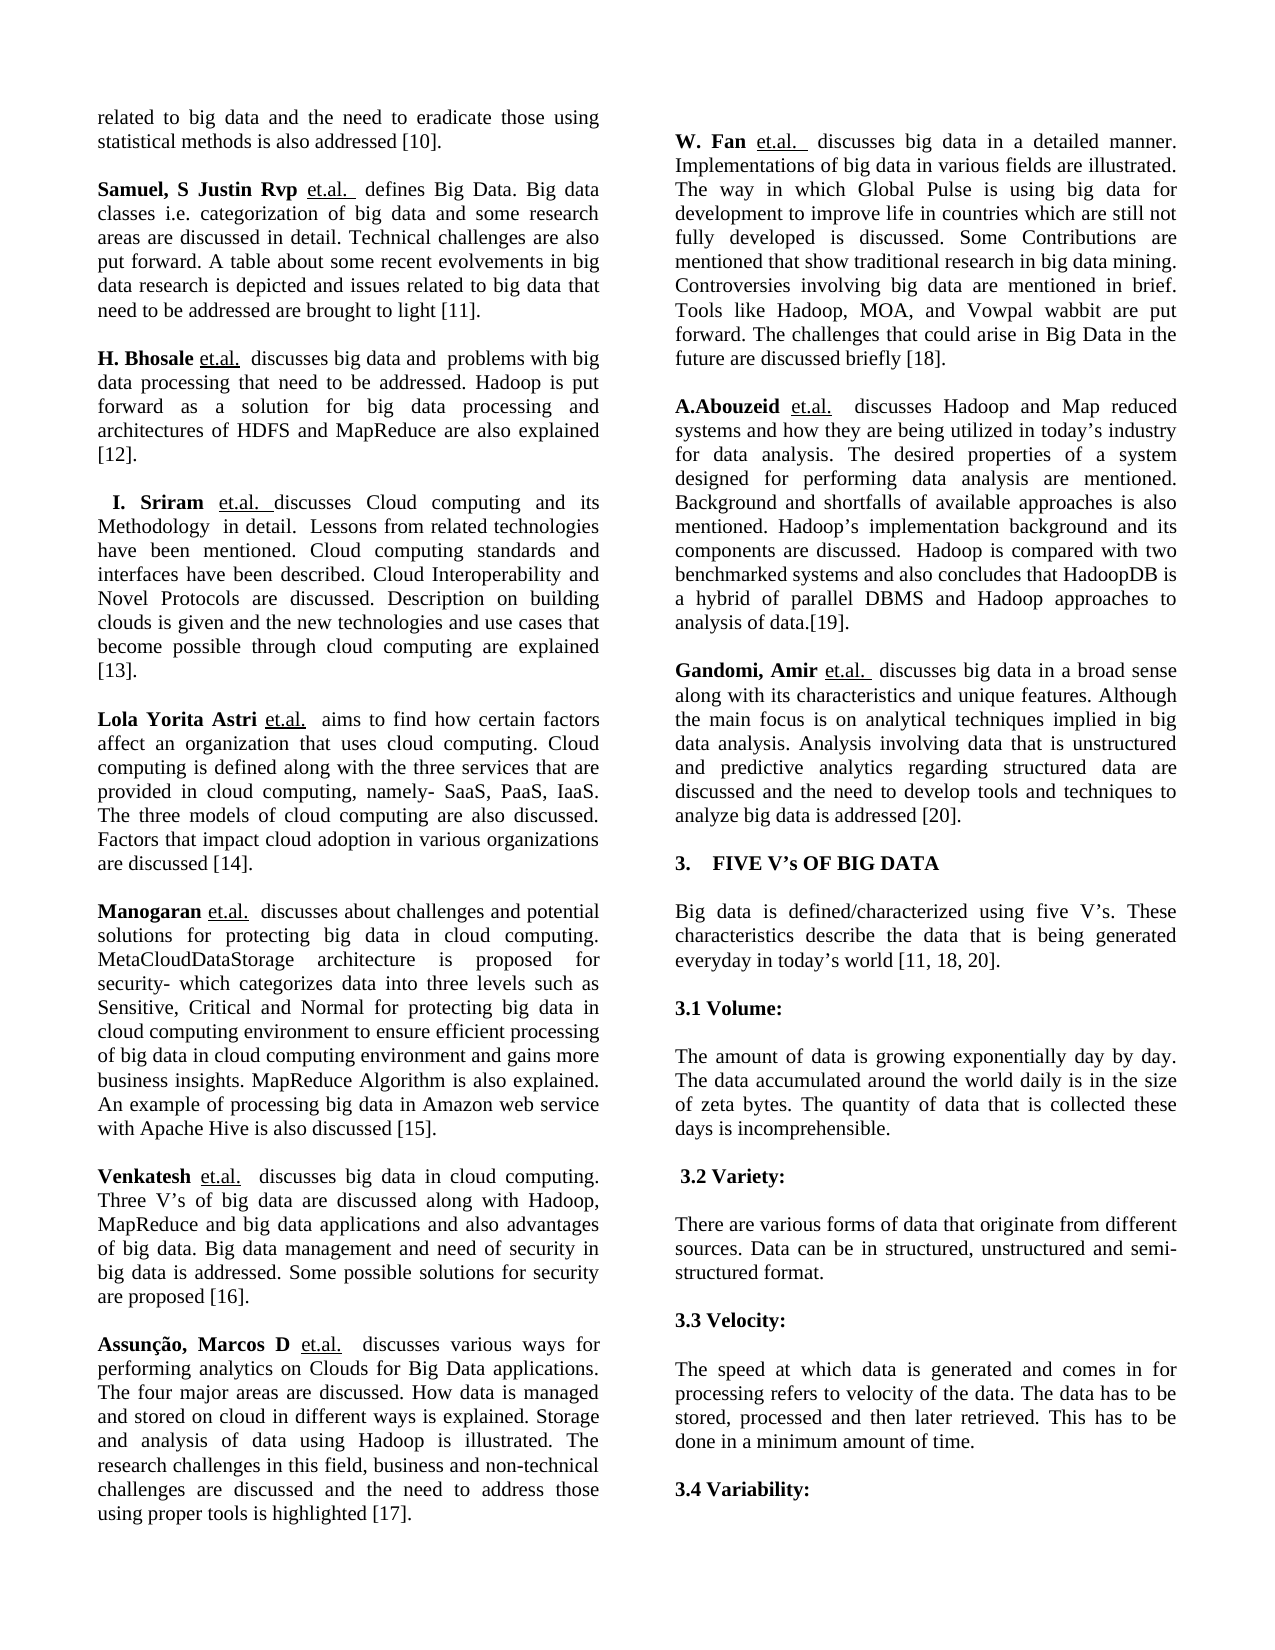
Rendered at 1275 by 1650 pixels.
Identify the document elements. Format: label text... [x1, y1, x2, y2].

text The amount of data is growing exponentially day by day. The data accumulated around the world daily is in the size of zeta bytes. The quantity of data that is collected these days is incomprehensible. [675, 1044, 1177, 1140]
text A.Abouzeid et.al. discusses Hadoop and Map reduced systems and how they are being utilized in today’s industry for data analysis. The desired properties of a system designed for performing data analysis are mentioned. Background and shortfalls of available approaches is also mentioned. Hadoop’s implementation background and its components are discussed. Hadoop is compared with two benchmarked systems and also concludes that HadoopDB is a hybrid of parallel DBMS and Hadoop approaches to analysis of data.[19]. [675, 394, 1177, 634]
text Samuel, S Justin Rvp et.al. defines Big Data. Big data classes i.e. categorization of big data and some research areas are discussed in detail. Technical challenges are also put forward. A table about some recent evolvements in big data research is depicted and issues related to big data that need to be addressed are brought to light [11]. [97, 177, 600, 322]
text W. Fan et.al. discusses big data in a detailed manner. Implementations of big data in various fields are illustrated. The way in which Global Pulse is using big data for development to improve life in countries which are still not fully developed is discussed. Some Contributions are mentioned that show traditional research in big data mining. Controversies involving big data are mentioned in brief. Tools like Hadoop, MOA, and Vowpal wabbit are put forward. The challenges that could arise in Big Data in the future are discussed briefly [18]. [675, 129, 1177, 370]
text The speed at which data is generated and comes in for processing refers to velocity of the data. The data has to be stored, processed and then later retrieved. This has to be done in a minimum amount of time. [675, 1357, 1177, 1453]
text Manogaran et.al. discusses about challenges and potential solutions for protecting big data in cloud computing. MetaCloudDataStorage architecture is proposed for security- which categorizes data into three levels such as Sensitive, Critical and Normal for protecting big data in cloud computing environment to ensure efficient processing of big data in cloud computing environment and gains more business insights. MapReduce Algorithm is also explained. An example of processing big data in Amazon web service with Apache Hive is also discussed [15]. [97, 899, 600, 1140]
text 3.1 Volume: [675, 996, 1177, 1020]
text 3.2 Variety: [675, 1164, 1177, 1188]
text There are various forms of data that originate from different sources. Data can be in structured, unstructured and semi-structured format. [675, 1212, 1177, 1284]
text Gandomi, Amir et.al. discusses big data in a broad sense along with its characteristics and unique features. Although the main focus is on analytical techniques implied in big data analysis. Analysis involving data that is unstructured and predictive analytics regarding structured data are discussed and the need to develop tools and techniques to analyze big data is addressed [20]. [675, 658, 1177, 827]
text 3.3 Velocity: [675, 1308, 1177, 1332]
text I. Sriram et.al. discusses Cloud computing and its Methodology in detail. Lessons from related technologies have been mentioned. Cloud computing standards and interfaces have been described. Cloud Interoperability and Novel Protocols are discussed. Description on building clouds is given and the new technologies and use cases that become possible through cloud computing are explained [13]. [97, 490, 600, 682]
list FIVE V’s OF BIG DATA [675, 851, 1177, 875]
text H. Bhosale et.al. discusses big data and problems with big data processing that need to be addressed. Hadoop is put forward as a solution for big data processing and architectures of HDFS and MapReduce are also explained [12]. [97, 346, 600, 466]
text Big data is defined/characterized using five V’s. These characteristics describe the data that is being generated everyday in today’s world [11, 18, 20]. [675, 899, 1177, 972]
text 3.4 Variability: [675, 1477, 1177, 1501]
text Venkatesh et.al. discusses big data in cloud computing. Three V’s of big data are discussed along with Hadoop, MapReduce and big data applications and also advantages of big data. Big data management and need of security in big data is addressed. Some possible solutions for security are proposed [16]. [97, 1164, 600, 1308]
text Assunção, Marcos D et.al. discusses various ways for performing analytics on Clouds for Big Data applications. The four major areas are discussed. How data is managed and stored on cloud in different ways is explained. Storage and analysis of data using Hadoop is illustrated. The research challenges in this field, business and non-technical challenges are discussed and the need to address those using proper tools is highlighted [17]. [97, 1332, 600, 1525]
text Lola Yorita Astri et.al. aims to find how certain factors affect an organization that uses cloud computing. Cloud computing is defined along with the three services that are provided in cloud computing, namely- SaaS, PaaS, IaaS. The three models of cloud computing are also discussed. Factors that impact cloud adoption in various organizations are discussed [14]. [97, 707, 600, 875]
